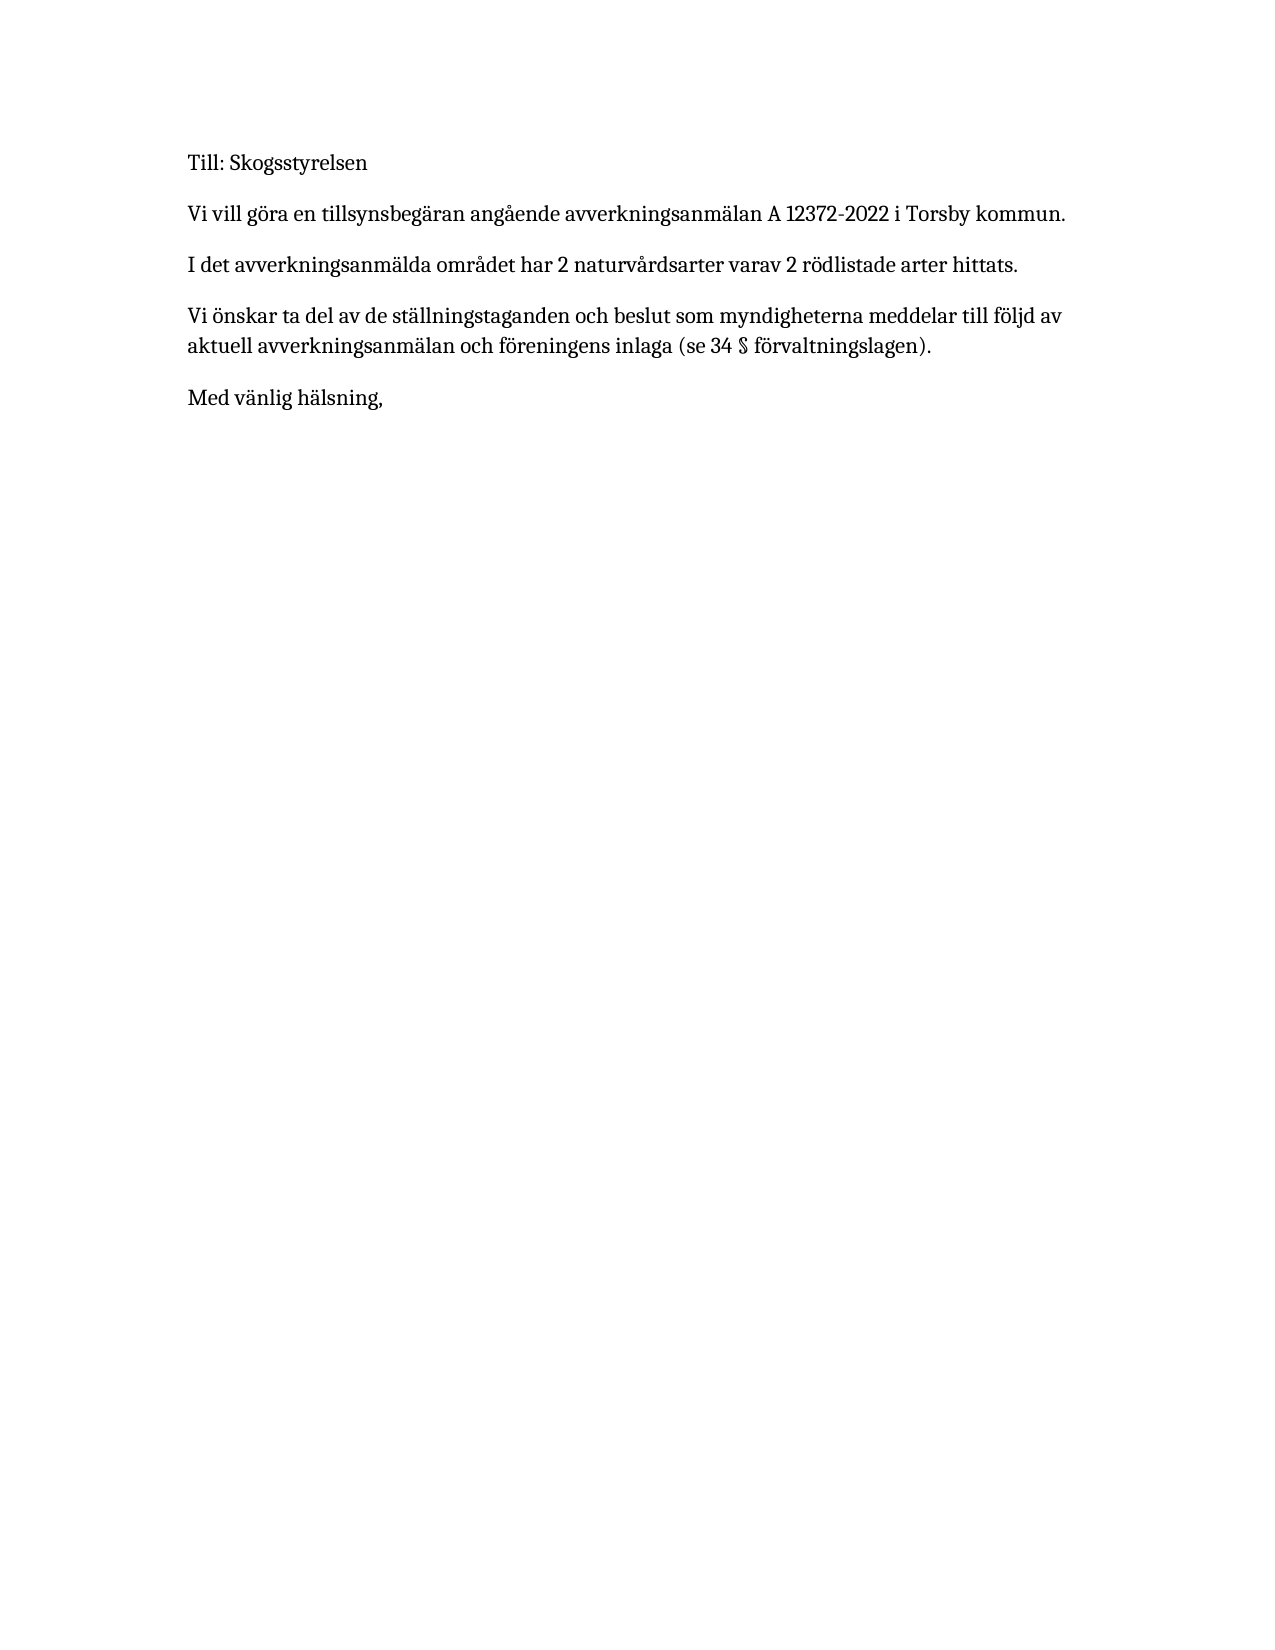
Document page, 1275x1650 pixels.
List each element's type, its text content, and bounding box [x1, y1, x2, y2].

text I det avverkningsanmälda området har 2 naturvårdsarter varav 2 rödlistade arter hittats. [187, 252, 1087, 278]
text Vi önskar ta del av de ställningstaganden och beslut som myndigheterna meddelar till följd av aktuell avverkningsanmälan och föreningens inlaga (se 34 § förvaltningslagen). [187, 303, 1087, 360]
text Vi vill göra en tillsynsbegäran angående avverkningsanmälan A 12372-2022 i Torsby kommun. [187, 201, 1087, 227]
text Med vänlig hälsning, [187, 384, 1087, 441]
text Till: Skogsstyrelsen [187, 150, 1087, 176]
